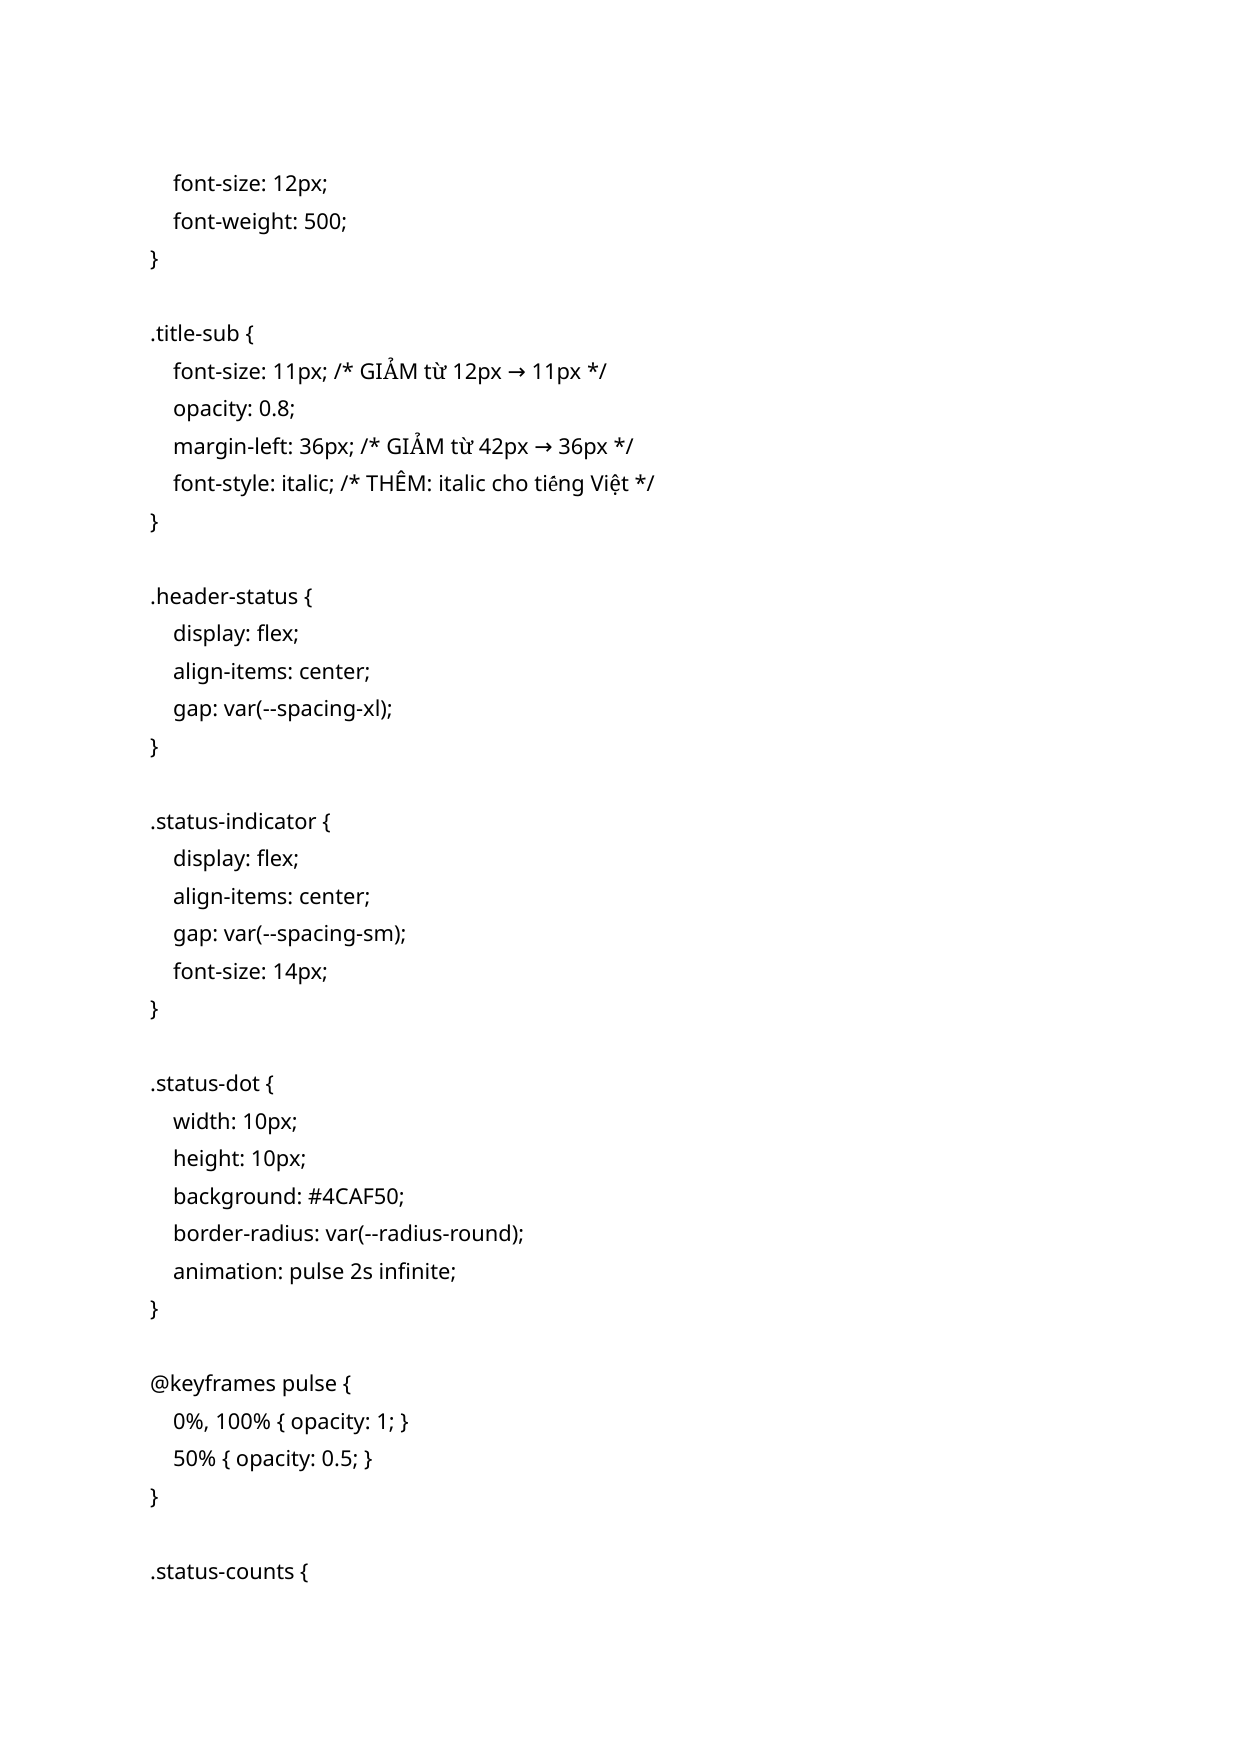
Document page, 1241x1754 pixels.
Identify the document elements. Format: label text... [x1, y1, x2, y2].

text font-size: 11px; /* GIẢM từ 12px → 11px */ [150, 352, 1090, 389]
text 50% { opacity: 0.5; } [150, 1439, 1090, 1477]
text align-items: center; [150, 877, 1090, 914]
text height: 10px; [150, 1139, 1090, 1177]
text font-size: 14px; [150, 952, 1090, 989]
text display: flex; [150, 839, 1090, 877]
text 0%, 100% { opacity: 1; } [150, 1402, 1090, 1439]
text @keyframes pulse { [150, 1364, 1090, 1402]
text animation: pulse 2s infinite; [150, 1252, 1090, 1289]
text .status-dot { [150, 1064, 1090, 1102]
text } [150, 1289, 1090, 1327]
text .title-sub { [150, 314, 1090, 352]
text .status-counts { [150, 1552, 1090, 1589]
text .header-status { [150, 577, 1090, 614]
text margin-left: 36px; /* GIẢM từ 42px → 36px */ [150, 427, 1090, 464]
text } [150, 502, 1090, 539]
text } [150, 727, 1090, 764]
text font-weight: 500; [150, 202, 1090, 239]
text width: 10px; [150, 1102, 1090, 1139]
text } [150, 1477, 1090, 1514]
text display: flex; [150, 614, 1090, 652]
text gap: var(--spacing-xl); [150, 689, 1090, 727]
text } [150, 239, 1090, 277]
text font-style: italic; /* THÊM: italic cho tiếng Việt */ [150, 464, 1090, 502]
text border-radius: var(--radius-round); [150, 1214, 1090, 1252]
text align-items: center; [150, 652, 1090, 689]
text font-size: 12px; [150, 164, 1090, 202]
text } [150, 989, 1090, 1027]
text background: #4CAF50; [150, 1177, 1090, 1214]
text opacity: 0.8; [150, 389, 1090, 427]
text gap: var(--spacing-sm); [150, 914, 1090, 952]
text .status-indicator { [150, 802, 1090, 839]
